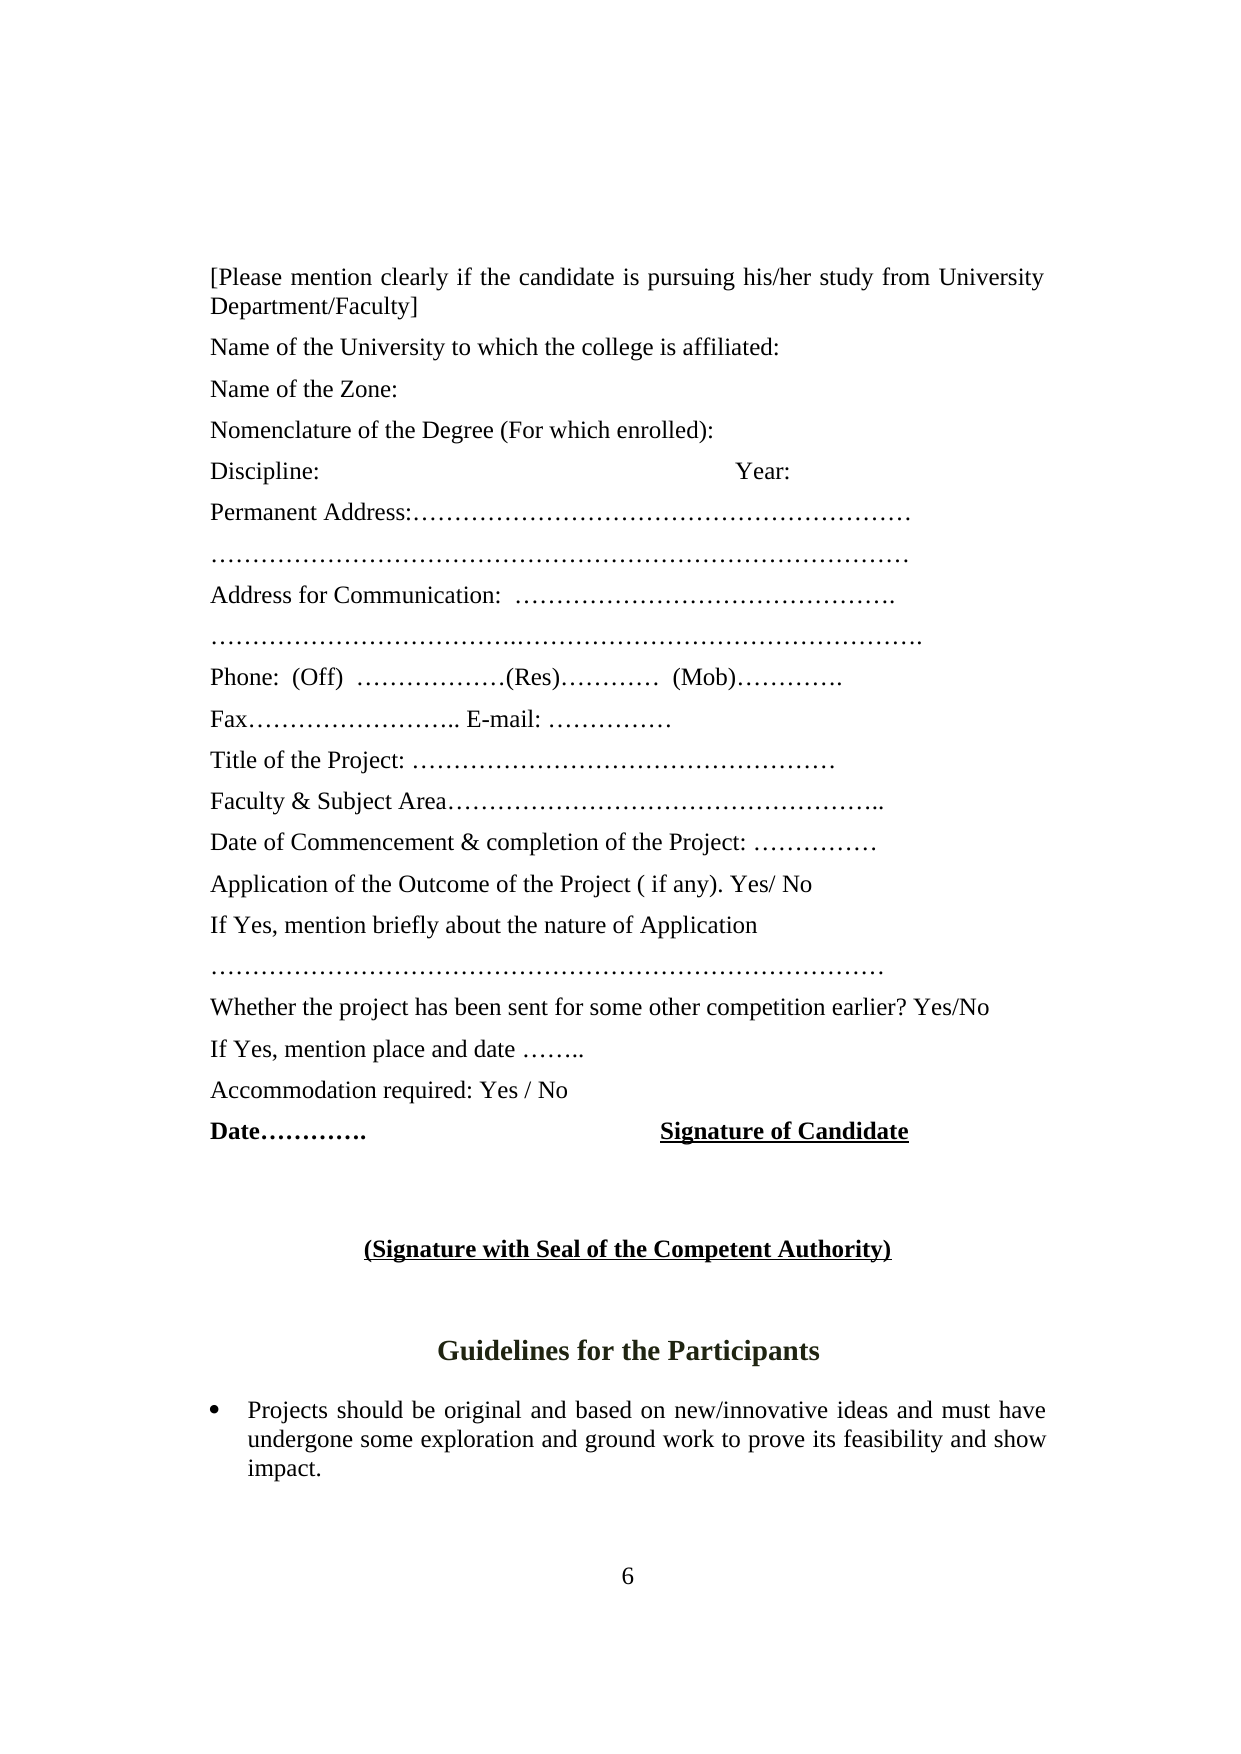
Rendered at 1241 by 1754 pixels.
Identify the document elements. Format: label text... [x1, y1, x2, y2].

text Application of the Outcome of the Project ( if any). Yes/ No [210, 869, 1045, 897]
text Accommodation required: Yes / No [210, 1075, 1045, 1104]
text Name of the University to which the college is affiliated: [210, 332, 1045, 361]
text Nomenclature of the Degree (For which enrolled): [210, 415, 1045, 444]
text Discipline: Year: [210, 456, 1045, 485]
list Projects should be original and based on new/innovative ideas and must have undergone some exploration and ground work to prove its feasibility and show impact. [210, 1396, 1047, 1482]
text Name of the Zone: [210, 374, 1045, 402]
text Address for Communication: ………………………………………. [210, 580, 1045, 609]
text ……………………………………………………………………… [210, 951, 1045, 980]
text If Yes, mention briefly about the nature of Application [210, 910, 1045, 939]
text Title of the Project: …………………………………………… [210, 745, 1045, 774]
text Date of Commencement & completion of the Project: …………… [210, 827, 1045, 856]
text (Signature with Seal of the Competent Authority) [210, 1234, 1045, 1262]
text Permanent Address:…………………………………………………… [210, 497, 1045, 526]
text ………………………………………………………………………… [210, 539, 1045, 567]
text Faculty & Subject Area…………………………………………….. [210, 786, 1045, 815]
text ……………………………….…………………………………………. [210, 621, 1045, 650]
text If Yes, mention place and date …….. [210, 1034, 1045, 1062]
text Phone: (Off) ………………(Res)………… (Mob)…………. [210, 662, 1045, 691]
text Fax…………………….. E-mail: …………… [210, 704, 1045, 732]
text Guidelines for the Participants [210, 1333, 1047, 1366]
text Date…………. Signature of Candidate [210, 1116, 1045, 1145]
text [Please mention clearly if the candidate is pursuing his/her study from University Department/Faculty] [210, 262, 1045, 320]
text Whether the project has been sent for some other competition earlier? Yes/No [210, 992, 1045, 1021]
